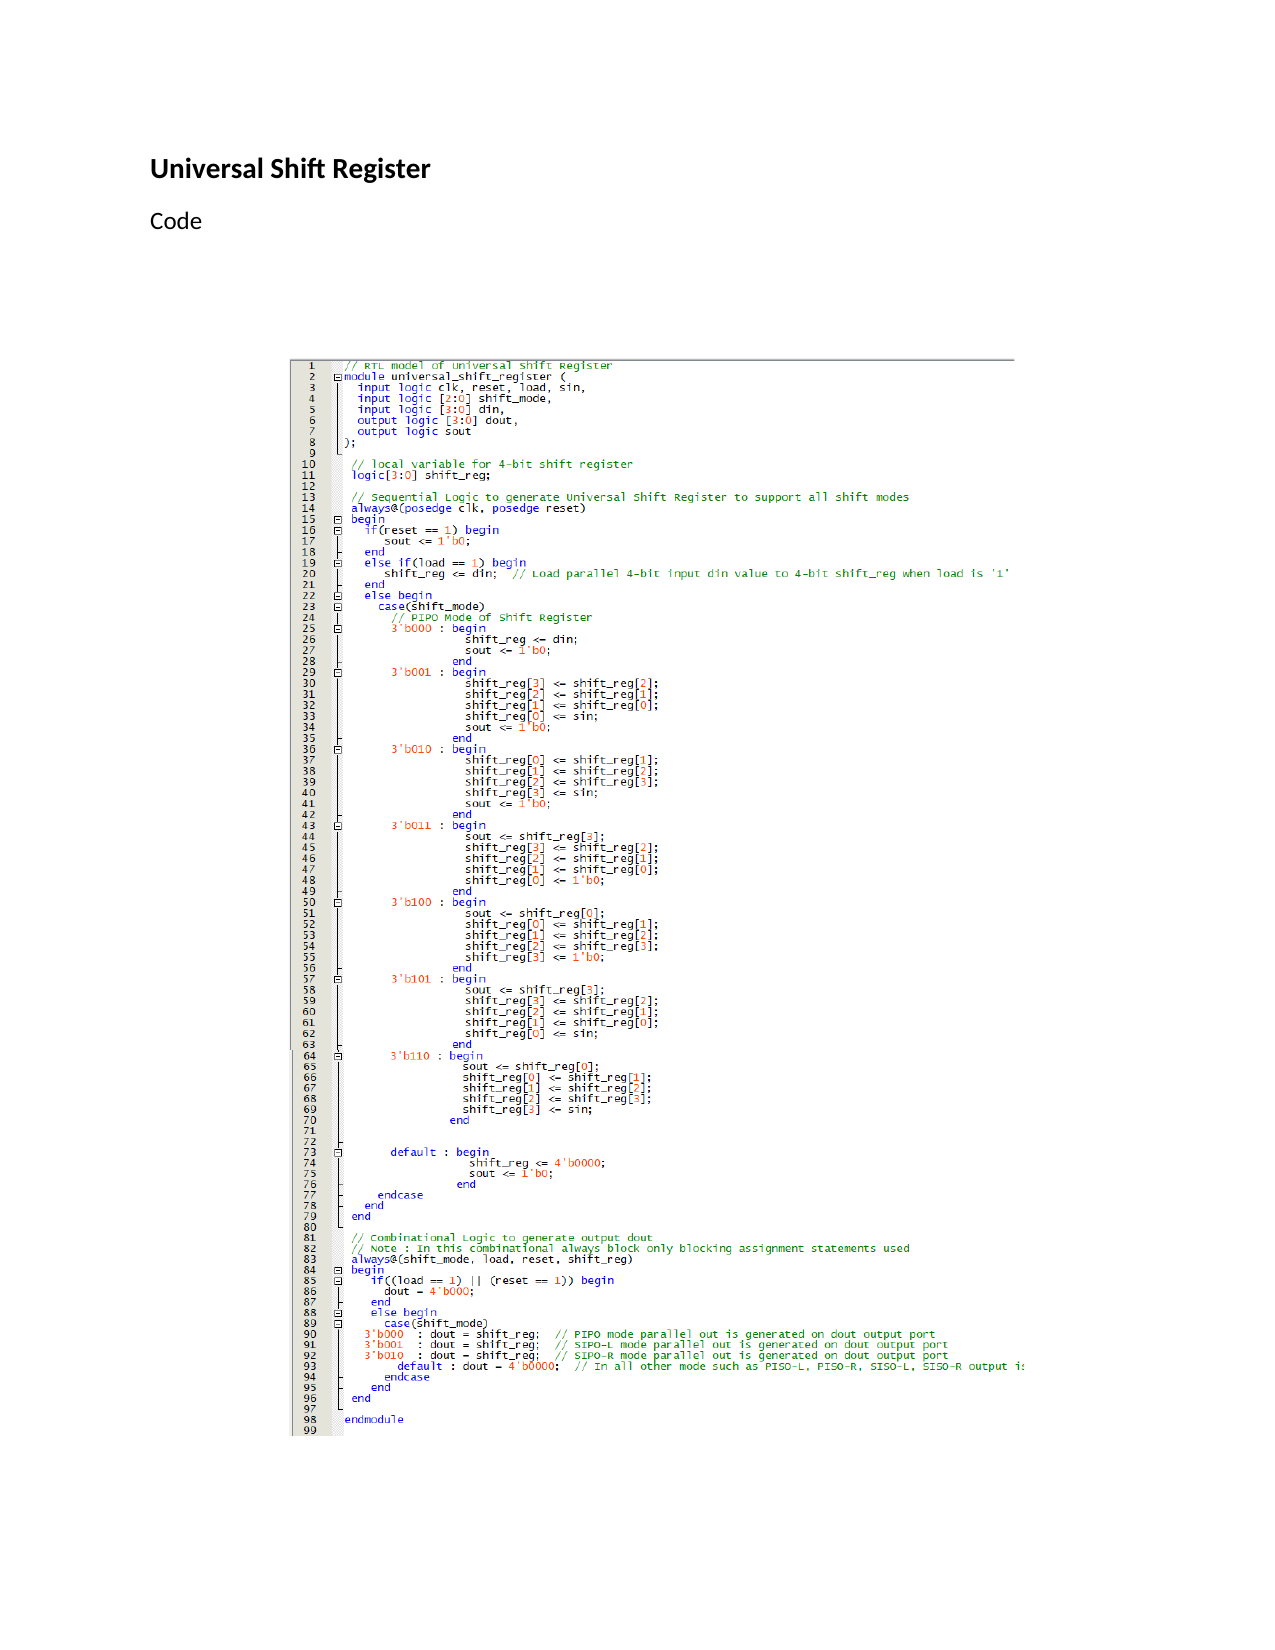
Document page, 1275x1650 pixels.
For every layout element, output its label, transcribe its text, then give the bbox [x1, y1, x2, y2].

text Code [150, 205, 1125, 236]
picture [289, 358, 1025, 1436]
text Universal Shift Register [150, 150, 1125, 186]
